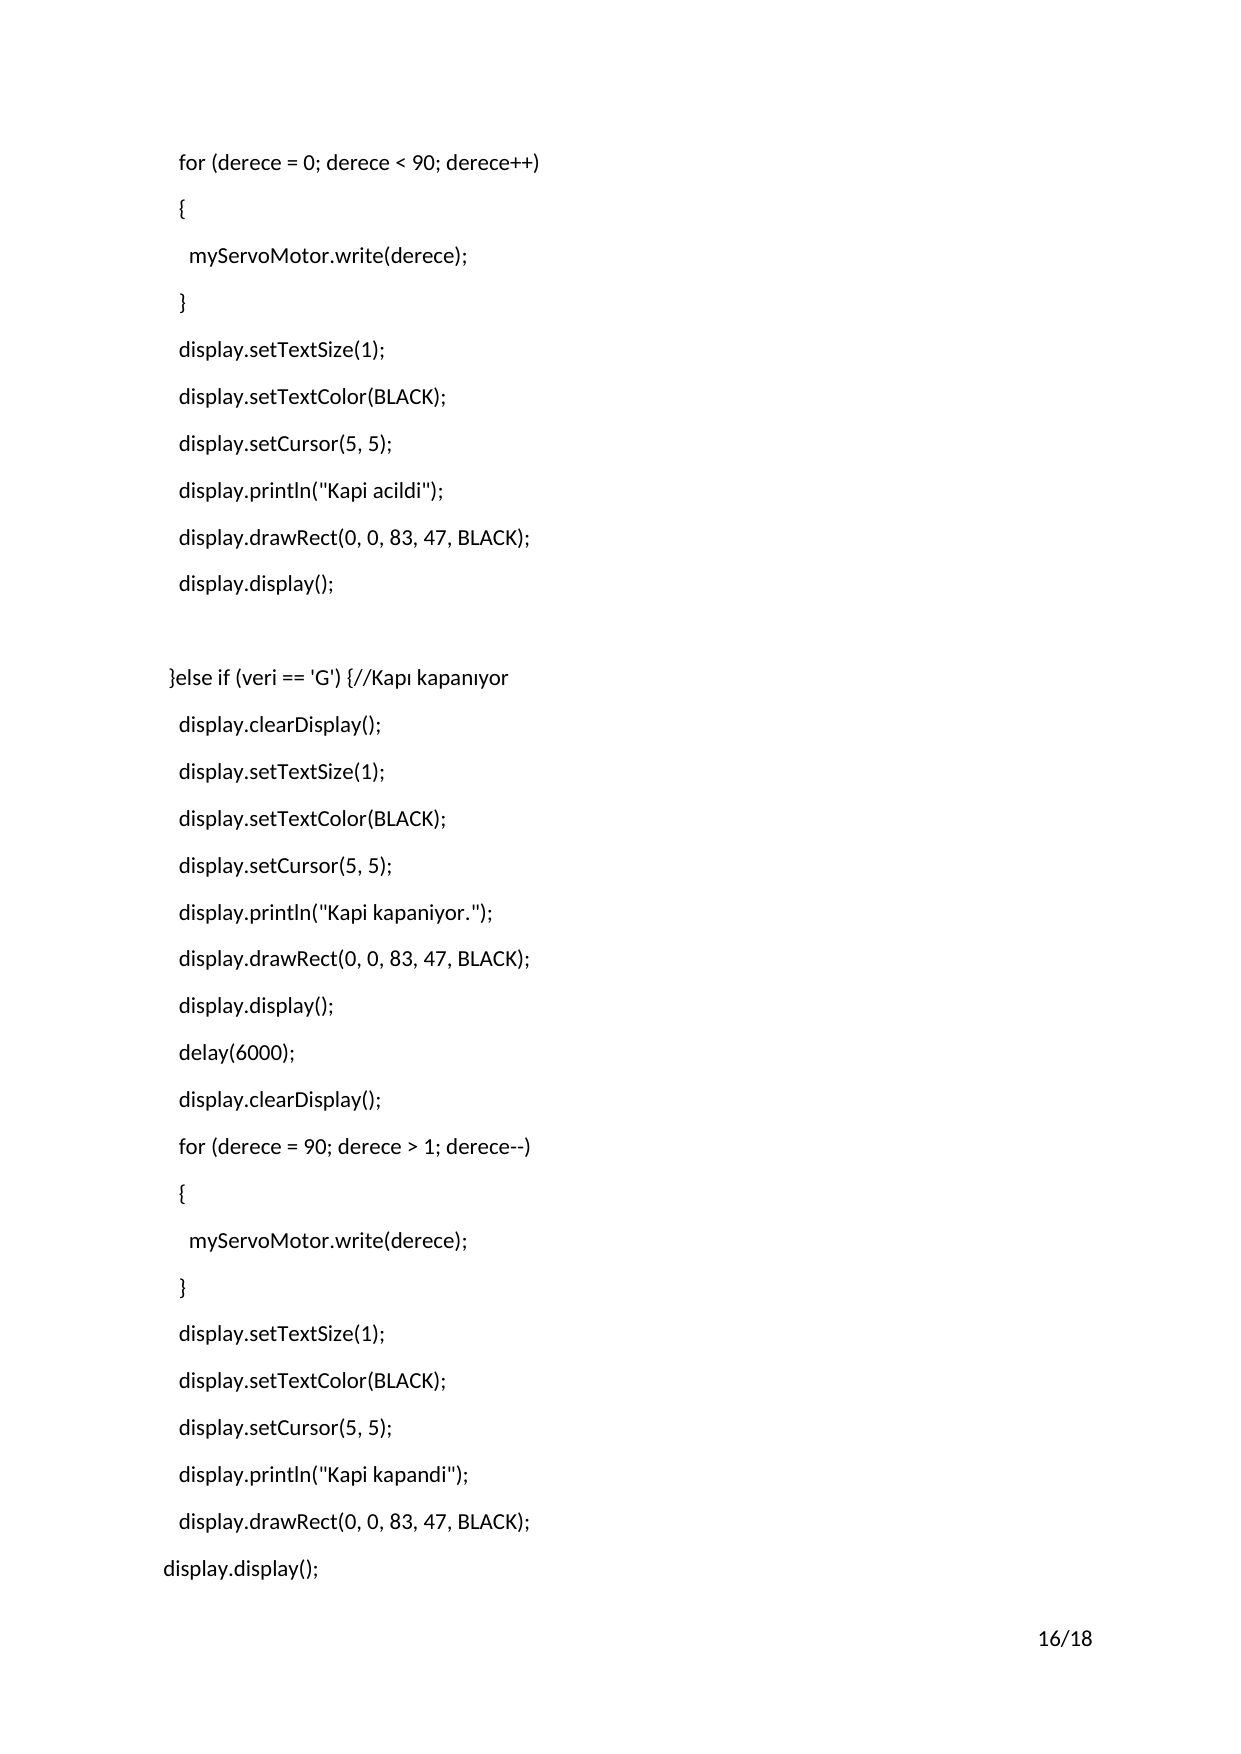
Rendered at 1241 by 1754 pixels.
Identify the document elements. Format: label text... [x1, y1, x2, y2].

text myServoMotor.write(derece); [148, 241, 1093, 269]
text display.println("Kapi acildi"); [148, 476, 1093, 504]
text display.drawRect(0, 0, 83, 47, BLACK); [148, 523, 1093, 551]
text display.setTextColor(BLACK); [148, 804, 1093, 832]
text { [148, 1179, 1093, 1207]
text display.setCursor(5, 5); [148, 1413, 1093, 1441]
text display.drawRect(0, 0, 83, 47, BLACK); [148, 1507, 1093, 1535]
text display.clearDisplay(); [148, 1085, 1093, 1113]
text myServoMotor.write(derece); [148, 1226, 1093, 1254]
text }else if (veri == 'G') {//Kapı kapanıyor [148, 663, 1093, 691]
text display.setTextSize(1); [148, 757, 1093, 785]
text for (derece = 90; derece > 1; derece--) [148, 1132, 1093, 1160]
text display.println("Kapi kapaniyor."); [148, 898, 1093, 926]
text } [148, 288, 1093, 316]
text display.setTextSize(1); [148, 1319, 1093, 1347]
text display.setTextColor(BLACK); [148, 382, 1093, 410]
text display.display(); [148, 1554, 1093, 1582]
text display.display(); [148, 569, 1093, 597]
text for (derece = 0; derece < 90; derece++) [148, 148, 1093, 176]
text display.clearDisplay(); [148, 710, 1093, 738]
text } [148, 1273, 1093, 1301]
text display.display(); [148, 991, 1093, 1019]
text display.setTextColor(BLACK); [148, 1366, 1093, 1394]
text display.println("Kapi kapandi"); [148, 1460, 1093, 1488]
text display.setCursor(5, 5); [148, 429, 1093, 457]
text delay(6000); [148, 1038, 1093, 1066]
text display.setTextSize(1); [148, 335, 1093, 363]
text { [148, 194, 1093, 222]
text display.drawRect(0, 0, 83, 47, BLACK); [148, 944, 1093, 972]
text display.setCursor(5, 5); [148, 851, 1093, 879]
